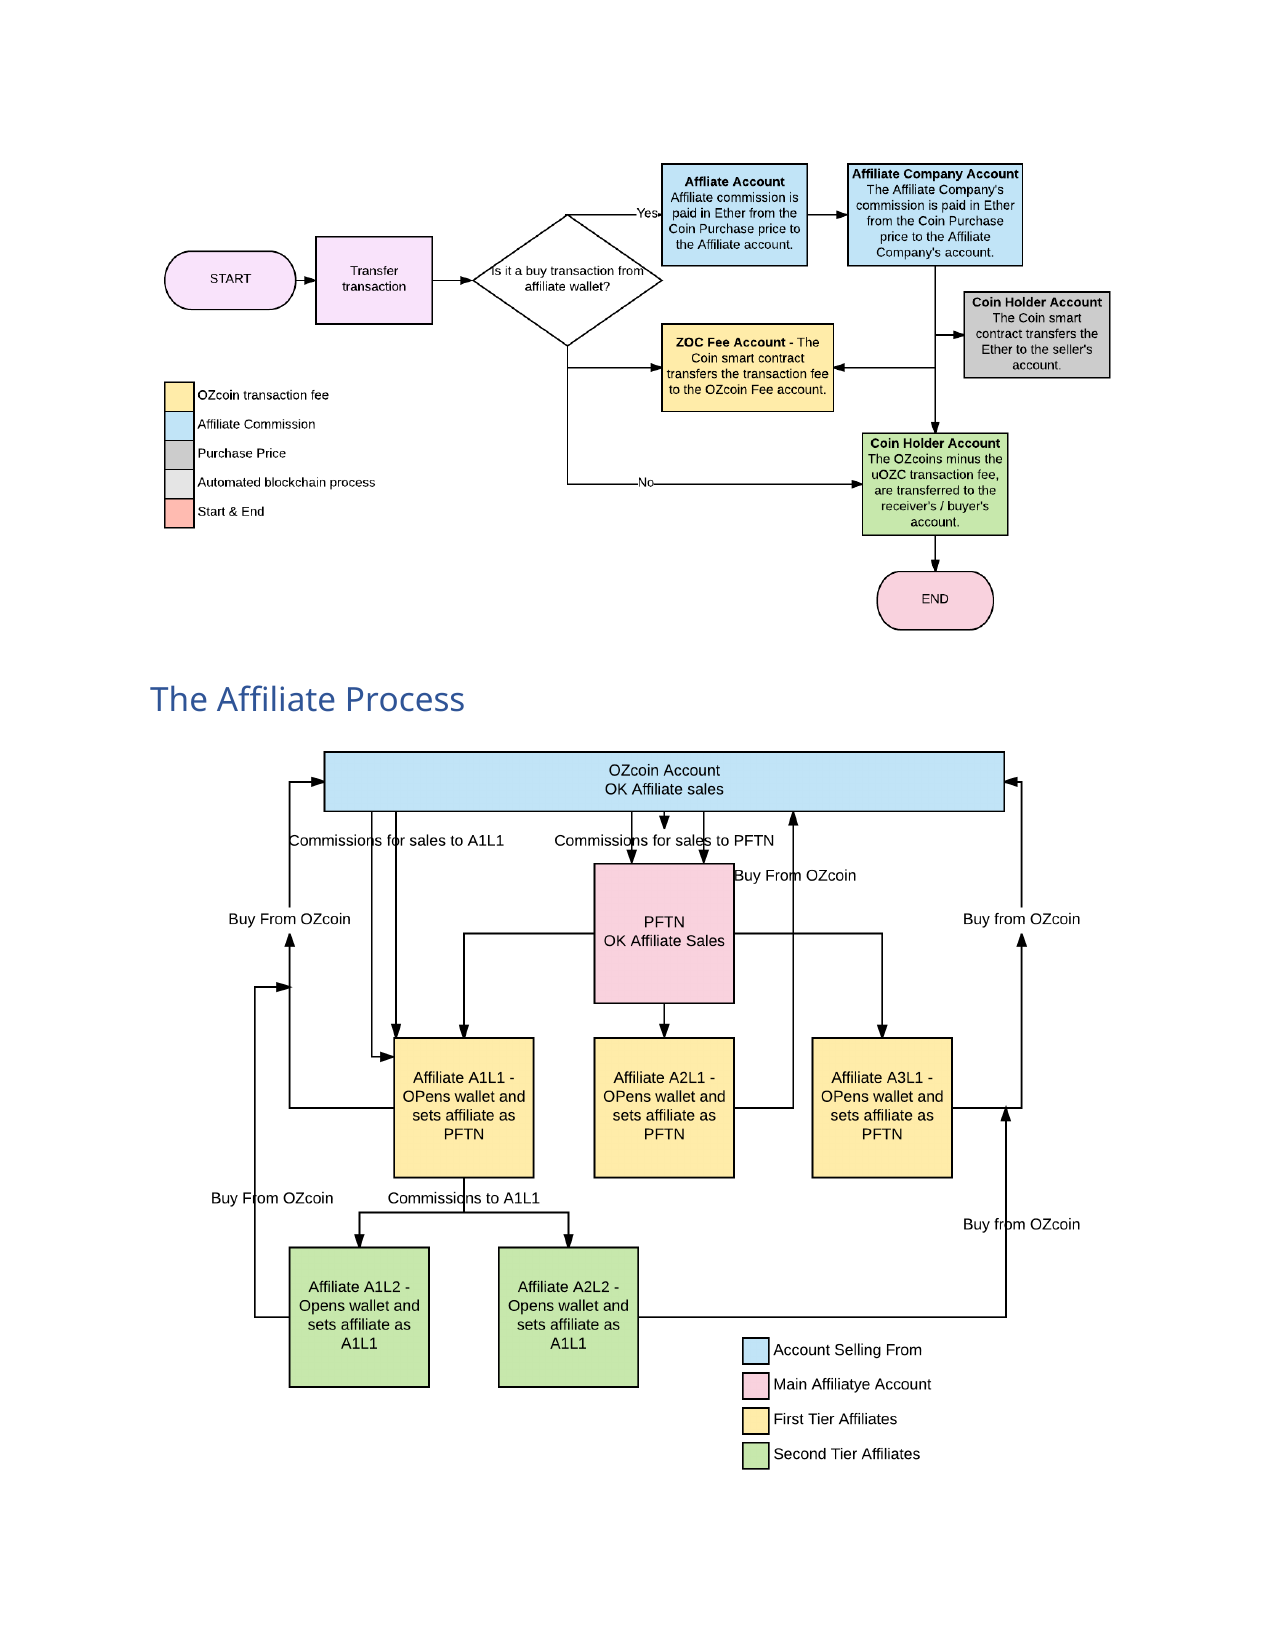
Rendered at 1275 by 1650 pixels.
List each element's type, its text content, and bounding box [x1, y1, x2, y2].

subtitle The Affiliate Process [150, 676, 1125, 721]
picture [150, 725, 1125, 1476]
picture [150, 150, 1125, 649]
